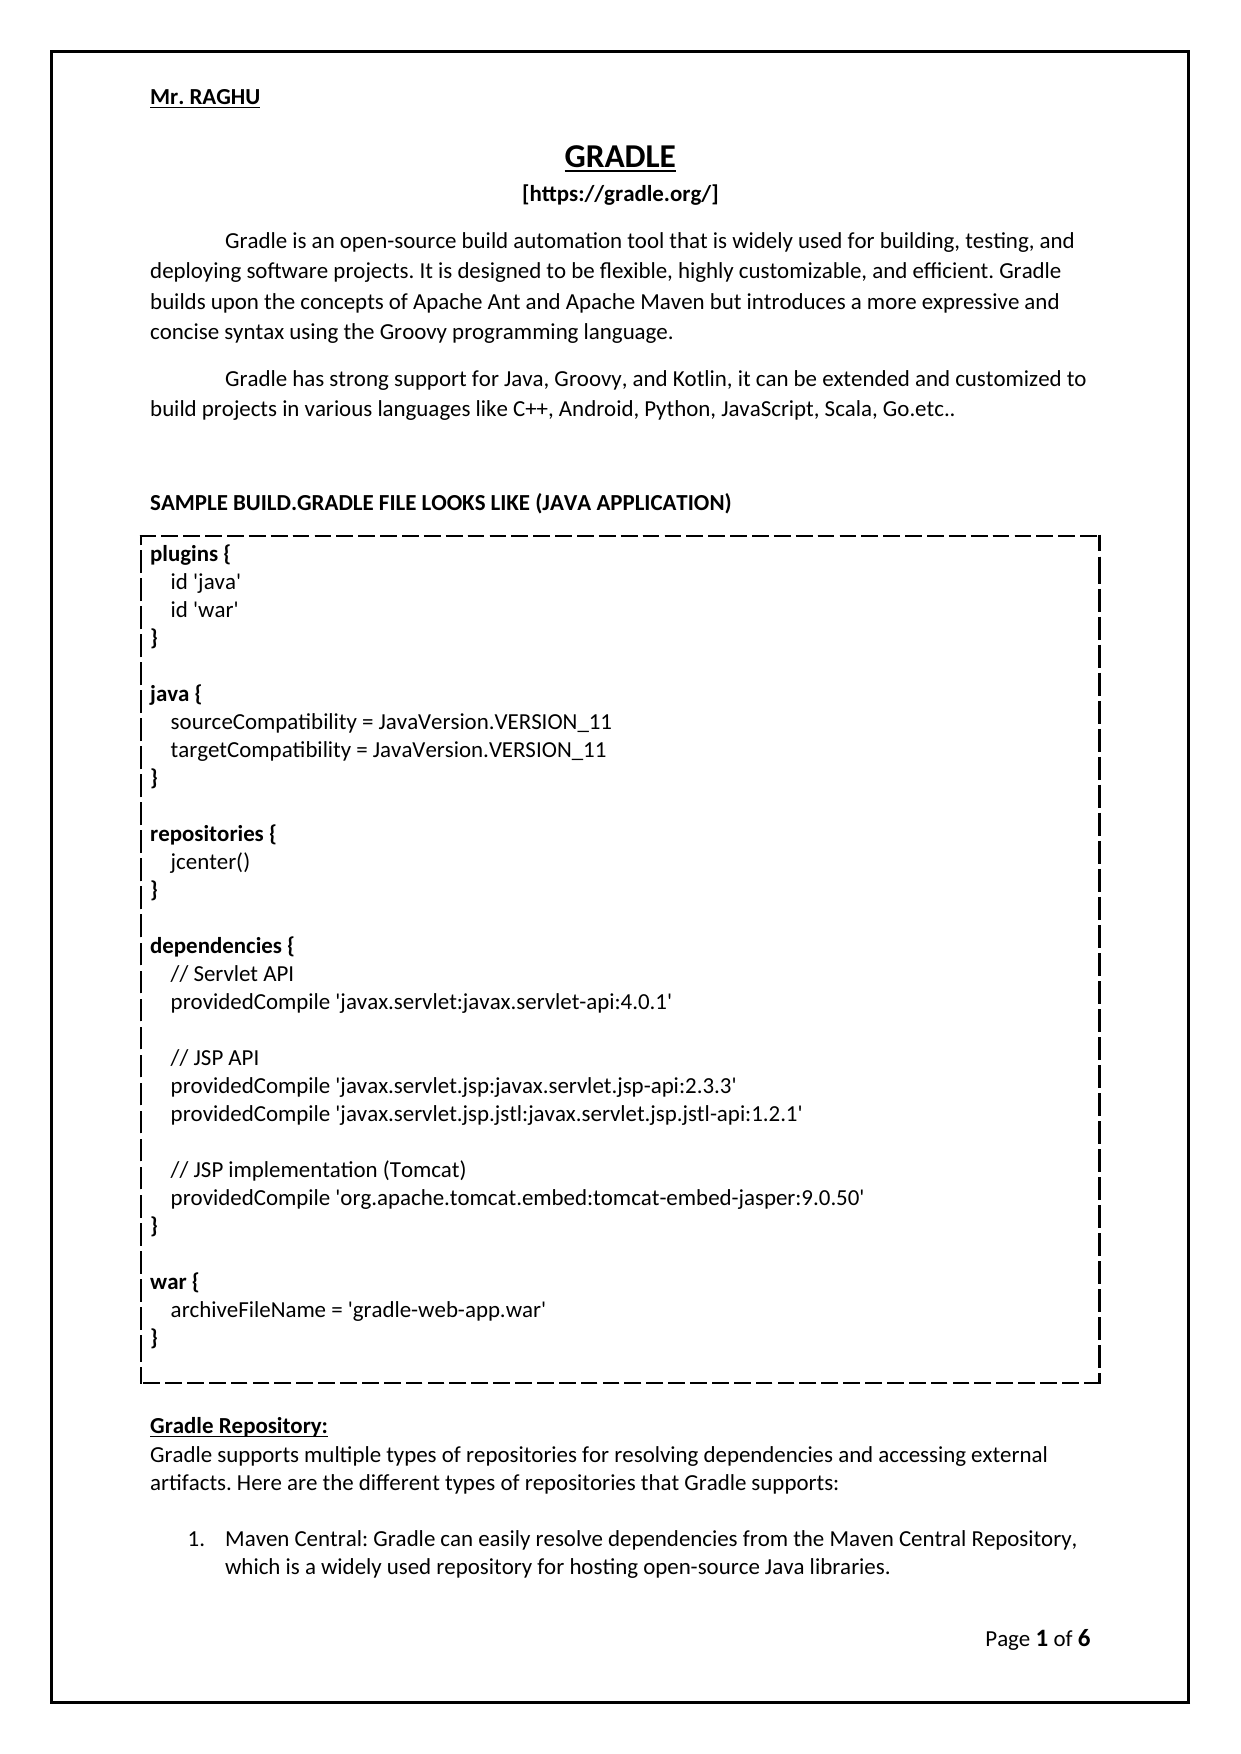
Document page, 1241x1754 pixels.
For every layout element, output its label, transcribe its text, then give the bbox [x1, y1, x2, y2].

text repositories { [150, 819, 1090, 847]
text war { [150, 1267, 1090, 1295]
text Gradle supports multiple types of repositories for resolving dependencies and accessing external artifacts. Here are the different types of repositories that Gradle supports: [150, 1440, 1090, 1496]
text Gradle Repository: [150, 1412, 1090, 1440]
text [https://gradle.org/] [150, 179, 1090, 207]
text targetCompatibility = JavaVersion.VERSION_11 [150, 735, 1090, 763]
text Gradle has strong support for Java, Groovy, and Kotlin, it can be extended and customized to build projects in various languages like C++, Android, Python, JavaScript, Scala, Go.etc.. [150, 364, 1090, 422]
text providedCompile 'javax.servlet.jsp:javax.servlet.jsp-api:2.3.3' [150, 1071, 1090, 1099]
text providedCompile 'javax.servlet.jsp.jstl:javax.servlet.jsp.jstl-api:1.2.1' [150, 1099, 1090, 1127]
text providedCompile 'org.apache.tomcat.embed:tomcat-embed-jasper:9.0.50' [150, 1183, 1090, 1211]
text // Servlet API [150, 959, 1090, 987]
text Gradle is an open-source build automation tool that is widely used for building, testing, and deploying software projects. It is designed to be flexible, highly customizable, and efficient. Gradle builds upon the concepts of Apache Ant and Apache Maven but introduces a more expressive and concise syntax using the Groovy programming language. [150, 226, 1090, 345]
text } [150, 763, 1090, 791]
text sourceCompatibility = JavaVersion.VERSION_11 [150, 707, 1090, 735]
text archiveFileName = 'gradle-web-app.war' [150, 1295, 1090, 1323]
text jcenter() [150, 847, 1090, 875]
text // JSP implementation (Tomcat) [150, 1155, 1090, 1183]
text } [150, 875, 1090, 903]
text providedCompile 'javax.servlet:javax.servlet-api:4.0.1' [150, 987, 1090, 1015]
text } [150, 623, 1090, 651]
list Maven Central: Gradle can easily resolve dependencies from the Maven Central Repository, which is a widely used repository for hosting open-source Java libraries. [187, 1524, 1090, 1580]
text plugins { [139, 535, 1101, 567]
text } [150, 1211, 1090, 1239]
text java { [150, 679, 1090, 707]
text id 'war' [150, 595, 1090, 623]
subtitle GRADLE [150, 136, 1090, 176]
text SAMPLE BUILD.GRADLE FILE LOOKS LIKE (JAVA APPLICATION) [150, 488, 1090, 516]
text } [150, 1323, 1090, 1351]
text // JSP API [150, 1043, 1090, 1071]
text id 'java' [150, 567, 1090, 595]
text dependencies { [150, 931, 1090, 959]
